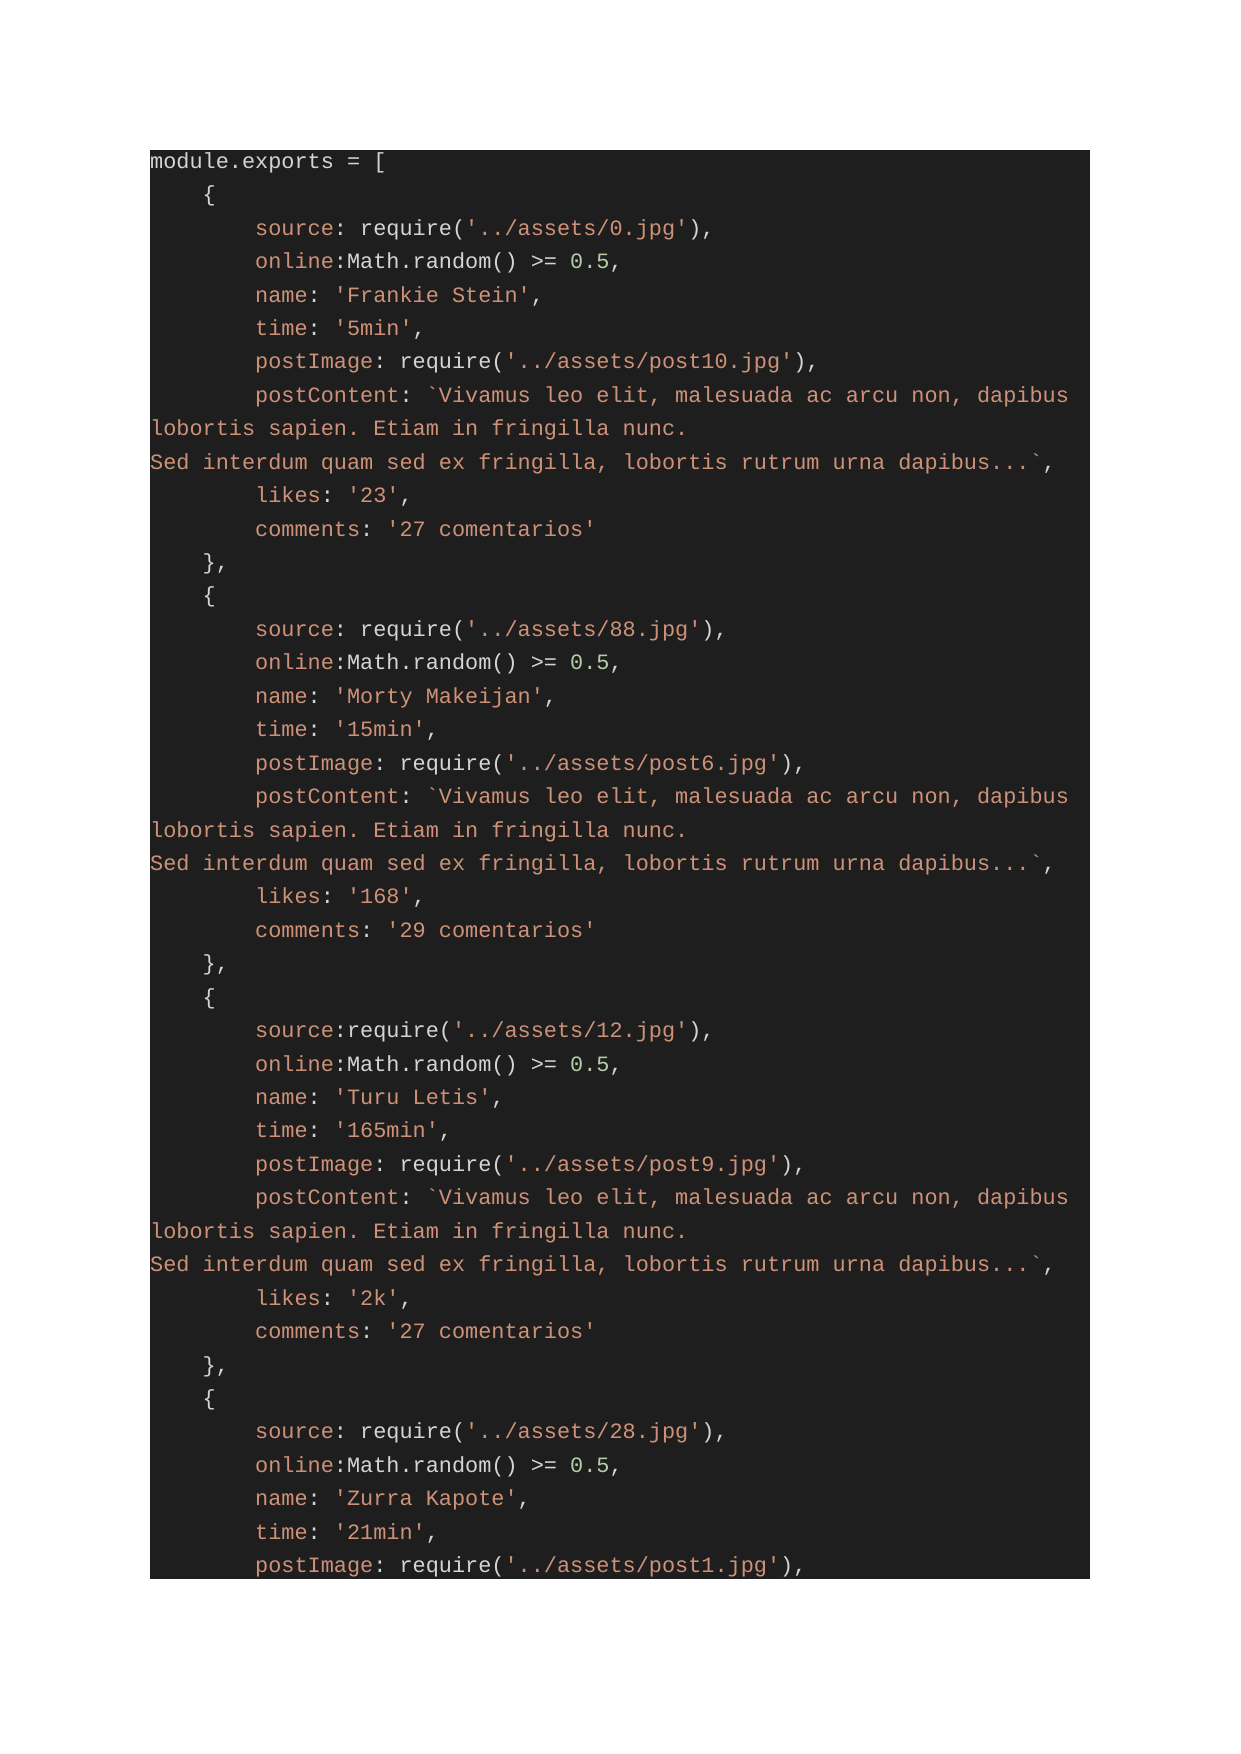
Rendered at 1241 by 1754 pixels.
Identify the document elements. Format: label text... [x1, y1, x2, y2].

text Sed interdum quam sed ex fringilla, lobortis rutrum urna dapibus...`, [150, 1253, 1090, 1278]
text }, [150, 551, 1090, 576]
text source: require('../assets/28.jpg'), [150, 1421, 1090, 1445]
text { [150, 183, 1090, 208]
text comments: '29 comentarios' [150, 919, 1090, 944]
text name: 'Morty Makeijan', [150, 685, 1090, 710]
text likes: '23', [150, 484, 1090, 509]
text time: '5min', [150, 317, 1090, 342]
text postImage: require('../assets/post9.jpg'), [150, 1153, 1090, 1178]
text postImage: require('../assets/post10.jpg'), [150, 351, 1090, 375]
text time: '15min', [150, 718, 1090, 743]
text { [150, 986, 1090, 1011]
text postImage: require('../assets/post1.jpg'), [150, 1554, 1090, 1579]
text comments: '27 comentarios' [150, 1320, 1090, 1345]
text postImage: require('../assets/post6.jpg'), [150, 752, 1090, 777]
text online:Math.random() >= 0.5, [150, 1454, 1090, 1479]
text likes: '168', [150, 886, 1090, 910]
text online:Math.random() >= 0.5, [150, 652, 1090, 676]
text likes: '2k', [150, 1287, 1090, 1312]
text postContent: `Vivamus leo elit, malesuada ac arcu non, dapibus lobortis sapien. Etiam in fringilla nunc. [150, 1187, 1090, 1245]
text Sed interdum quam sed ex fringilla, lobortis rutrum urna dapibus...`, [150, 451, 1090, 476]
text name: 'Zurra Kapote', [150, 1487, 1090, 1512]
text }, [150, 1354, 1090, 1378]
text online:Math.random() >= 0.5, [150, 1053, 1090, 1078]
text source:require('../assets/12.jpg'), [150, 1019, 1090, 1044]
text }, [150, 952, 1090, 977]
text postContent: `Vivamus leo elit, malesuada ac arcu non, dapibus lobortis sapien. Etiam in fringilla nunc. [150, 785, 1090, 843]
text { [150, 1387, 1090, 1412]
text online:Math.random() >= 0.5, [150, 250, 1090, 275]
text name: 'Turu Letis', [150, 1086, 1090, 1111]
text source: require('../assets/0.jpg'), [150, 217, 1090, 242]
text Sed interdum quam sed ex fringilla, lobortis rutrum urna dapibus...`, [150, 852, 1090, 877]
text source: require('../assets/88.jpg'), [150, 618, 1090, 643]
text comments: '27 comentarios' [150, 518, 1090, 543]
text name: 'Frankie Stein', [150, 284, 1090, 308]
text module.exports = [ [150, 150, 1090, 175]
text time: '165min', [150, 1120, 1090, 1144]
text postContent: `Vivamus leo elit, malesuada ac arcu non, dapibus lobortis sapien. Etiam in fringilla nunc. [150, 384, 1090, 442]
text { [150, 585, 1090, 609]
text time: '21min', [150, 1521, 1090, 1546]
